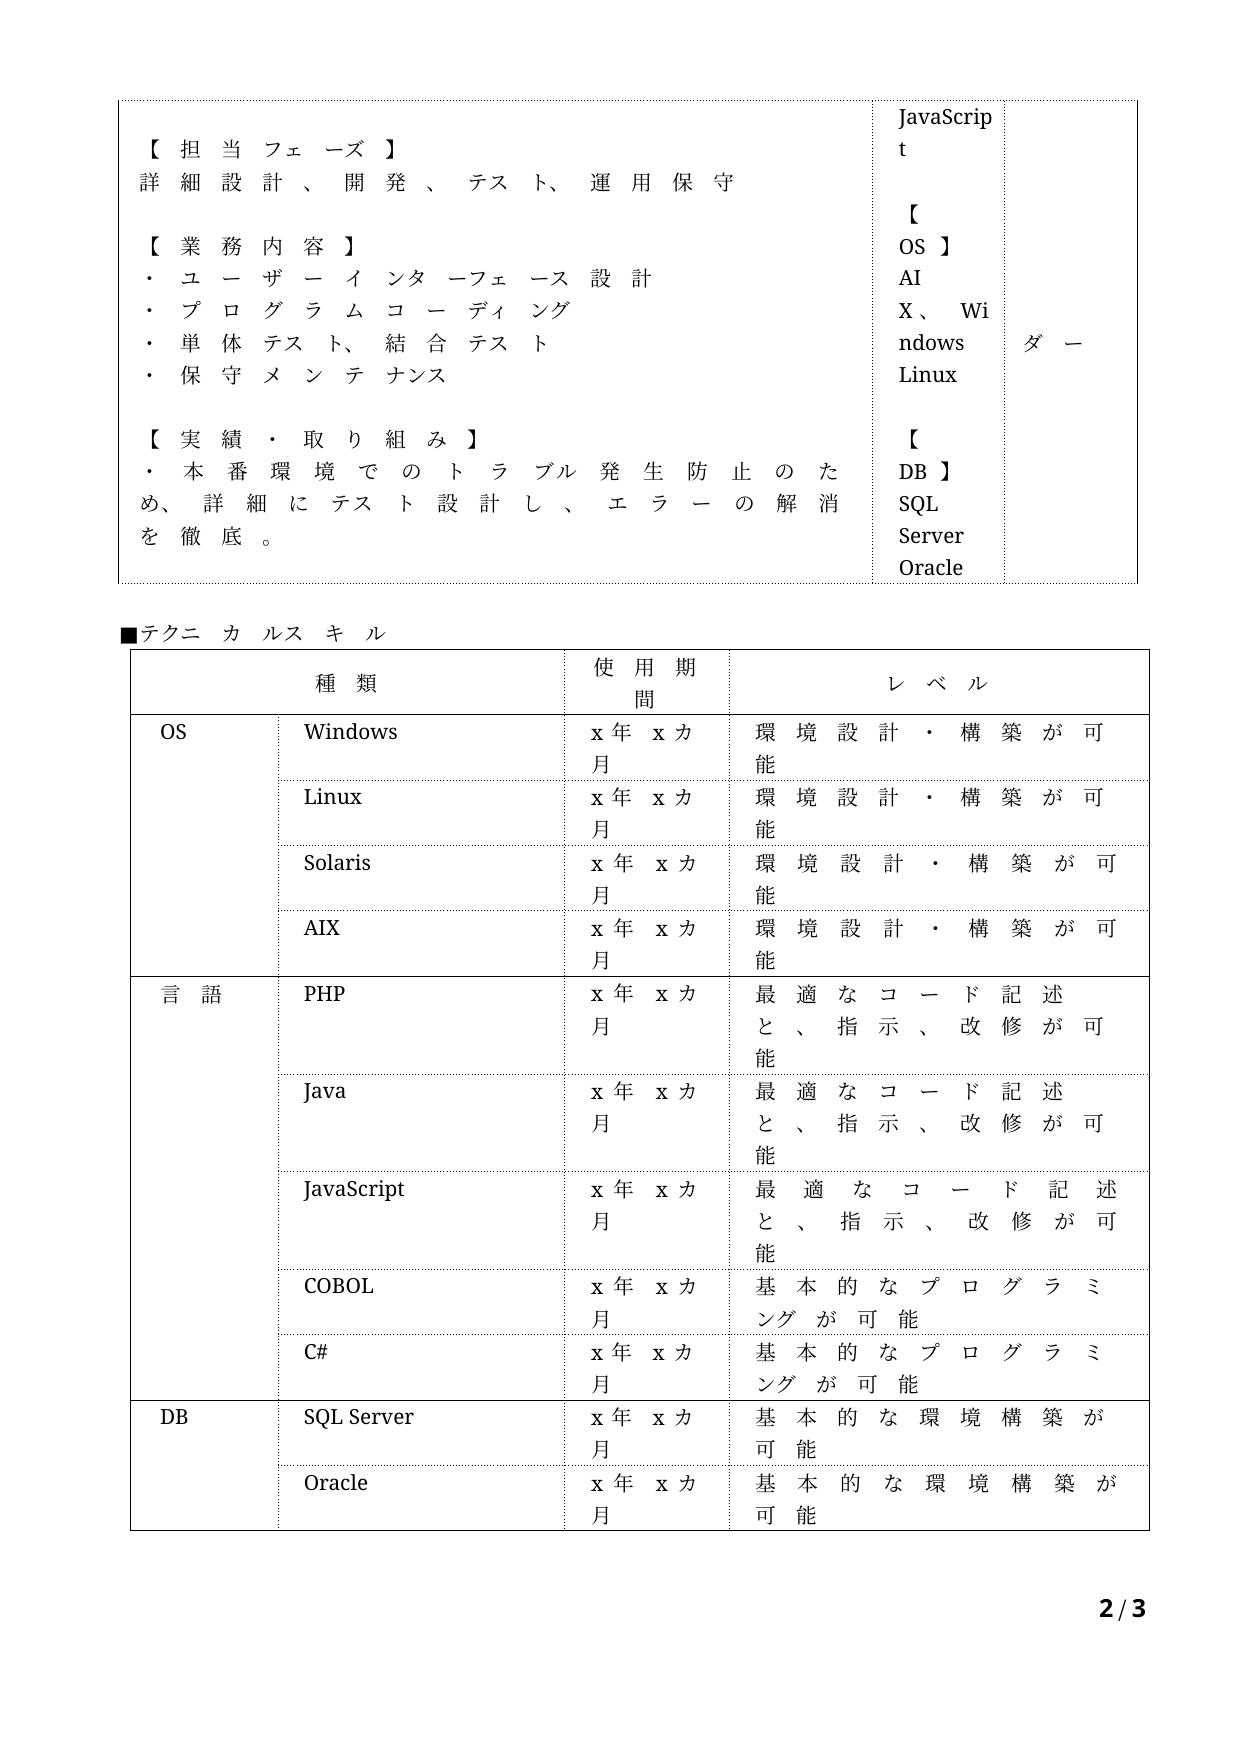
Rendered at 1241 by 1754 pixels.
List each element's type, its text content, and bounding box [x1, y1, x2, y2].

table_cell Windows [278, 715, 564, 779]
table_cell 環境設計・構築が可能 [730, 910, 1149, 976]
table_cell 最適なコード記述と、指示、改修が可能 [730, 1171, 1149, 1269]
table_header レベル [730, 650, 1149, 714]
table_cell AIX [278, 910, 564, 976]
table_cell Solaris [278, 845, 564, 910]
table_cell C# [278, 1334, 564, 1399]
table_header 種類 [131, 650, 564, 714]
table_cell Linux [278, 780, 564, 845]
table_cell 基本的なプログラミングが可能 [730, 1334, 1149, 1399]
table_cell DB [131, 1401, 278, 1530]
table_cell 環境設計・構築が可能 [730, 715, 1149, 779]
table_cell x年xカ月 [564, 845, 730, 910]
table_cell JavaScript [278, 1171, 564, 1269]
table_cell OS [131, 715, 278, 976]
table_cell 基本的な環境構築が可能 [730, 1401, 1149, 1465]
table_cell 基本的な環境構築が可能 [730, 1465, 1149, 1530]
table_cell x年xカ月 [564, 1401, 730, 1465]
table_cell 最適なコード記述と、指示、改修が可能 [730, 1074, 1149, 1171]
table_cell Java [278, 1074, 564, 1171]
table_cell 【言語】 Java、C# JavaScript 【OS】 AIX、Windows Linux 【DB】 SQL Server Oracle [872, 100, 1005, 583]
table_cell x年xカ月 [564, 910, 730, 976]
table_cell x年xカ月 [564, 1074, 730, 1171]
table_cell 全xx名 サブリーダー [1005, 100, 1137, 583]
table_header 使用期間 [564, 650, 730, 714]
table_cell x年xカ月 [564, 780, 730, 845]
table_cell x年xカ月 [564, 1465, 730, 1530]
table_cell 環境設計・構築が可能 [730, 780, 1149, 845]
table_cell PHP [278, 977, 564, 1073]
table_cell x年xカ月 [564, 1334, 730, 1399]
table_cell Oracle [278, 1465, 564, 1530]
table_cell 環境設計・構築が可能 [730, 845, 1149, 910]
table_cell x年xカ月 [564, 715, 730, 779]
table_cell 言語 [131, 977, 278, 1399]
table_cell 基本的なプログラミングが可能 [730, 1269, 1149, 1334]
table_cell x年xカ月 [564, 1171, 730, 1269]
table_cell x年xカ月 [564, 1269, 730, 1334]
table_cell SQL Server [278, 1401, 564, 1465]
text ■テクニカルスキル [119, 617, 1145, 649]
table_cell 最適なコード記述と、指示、改修が可能 [730, 977, 1149, 1073]
table_cell x年xカ月 [564, 977, 730, 1073]
table_cell COBOL [278, 1269, 564, 1334]
